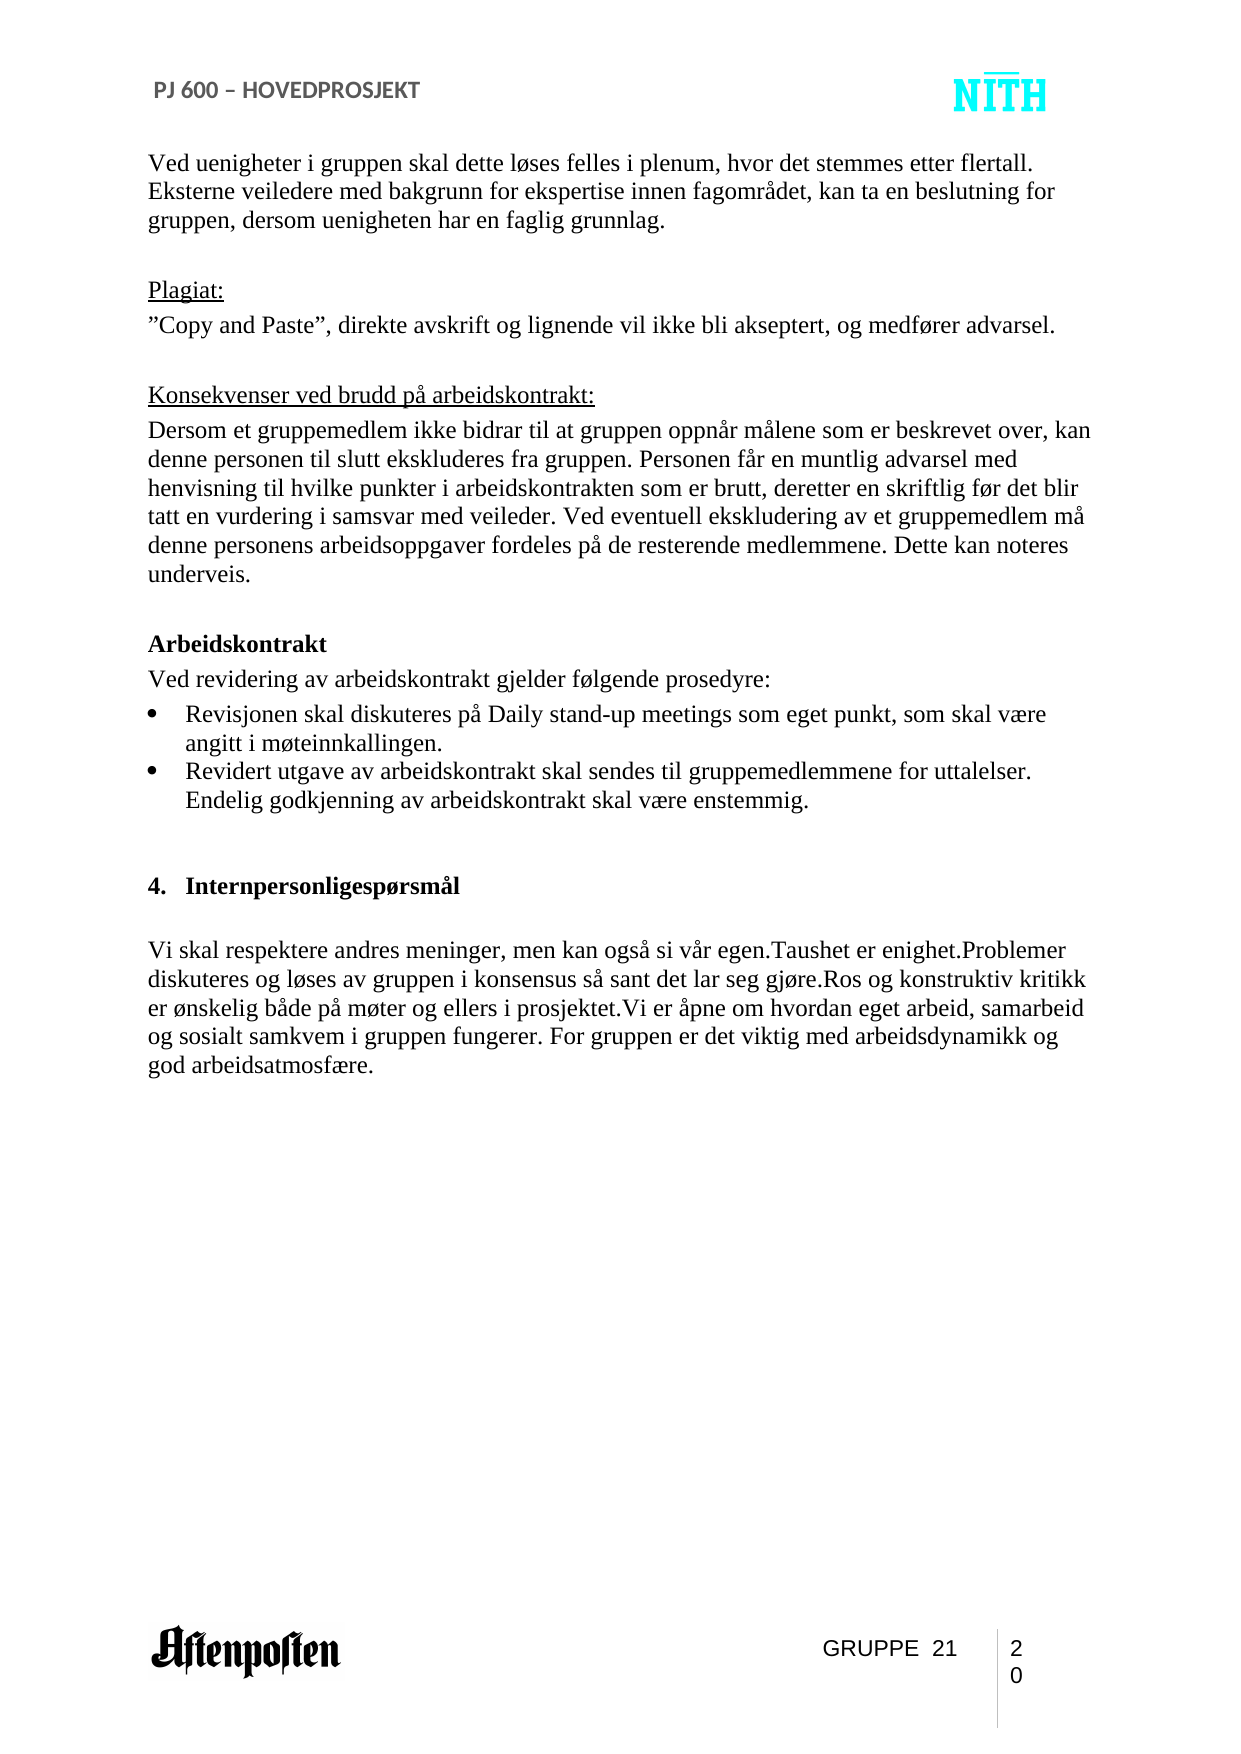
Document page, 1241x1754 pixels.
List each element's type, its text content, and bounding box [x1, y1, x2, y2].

text Dersom et gruppemedlem ikke bidrar til at gruppen oppnår målene som er beskrevet over, kan denne personen til slutt ekskluderes fra gruppen. Personen får en muntlig advarsel med henvisning til hvilke punkter i arbeidskontrakten som er brutt, deretter en skriftlig før det blir tatt en vurdering i samsvar med veileder. Ved eventuell ekskludering av et gruppemedlem må denne personens arbeidsoppgaver fordeles på de resterende medlemmene. Dette kan noteres underveis. [148, 415, 1092, 588]
text Ved revidering av arbeidskontrakt gjelder følgende prosedyre: [148, 664, 1092, 693]
text Vi skal respektere andres meninger, men kan også si vår egen. Taushet er enighet. Problemer diskuteres og løses av gruppen i konsensus så sant det lar seg gjøre. Ros og konstruktiv kritikk er ønskelig både på møter og ellers i prosjektet. Vi er åpne om hvordan eget arbeid, samarbeid og sosialt samkvem i gruppen fungerer. For gruppen er det viktig med arbeidsdynamikk og god arbeidsatmosfære. [148, 935, 1092, 1079]
picture [147, 1622, 346, 1681]
text Ved uenigheter i gruppen skal dette løses felles i plenum, hvor det stemmes etter flertall. Eksterne veiledere med bakgrunn for ekspertise innen fagområdet, kan ta en beslutning for gruppen, dersom uenigheten har en faglig grunnlag. [148, 148, 1092, 234]
text Arbeidskontrakt [148, 629, 1092, 658]
picture [953, 72, 1046, 115]
list Revidert utgave av arbeidskontrakt skal sendes til gruppemedlemmene for uttalelser. Endelig godkjenning av arbeidskontrakt skal være enstemmig. [148, 756, 1092, 814]
text Konsekvenser ved brudd på arbeidskontrakt: [148, 380, 1092, 409]
list Internpersonligespørsmål [148, 871, 1092, 900]
text Plagiat: [148, 275, 1092, 304]
list Revisjonen skal diskuteres på Daily stand-up meetings som eget punkt, som skal være angitt i møteinnkallingen. [148, 699, 1092, 756]
text ”Copy and Paste”, direkte avskrift og lignende vil ikke bli akseptert, og medfører advarsel. [148, 310, 1092, 339]
